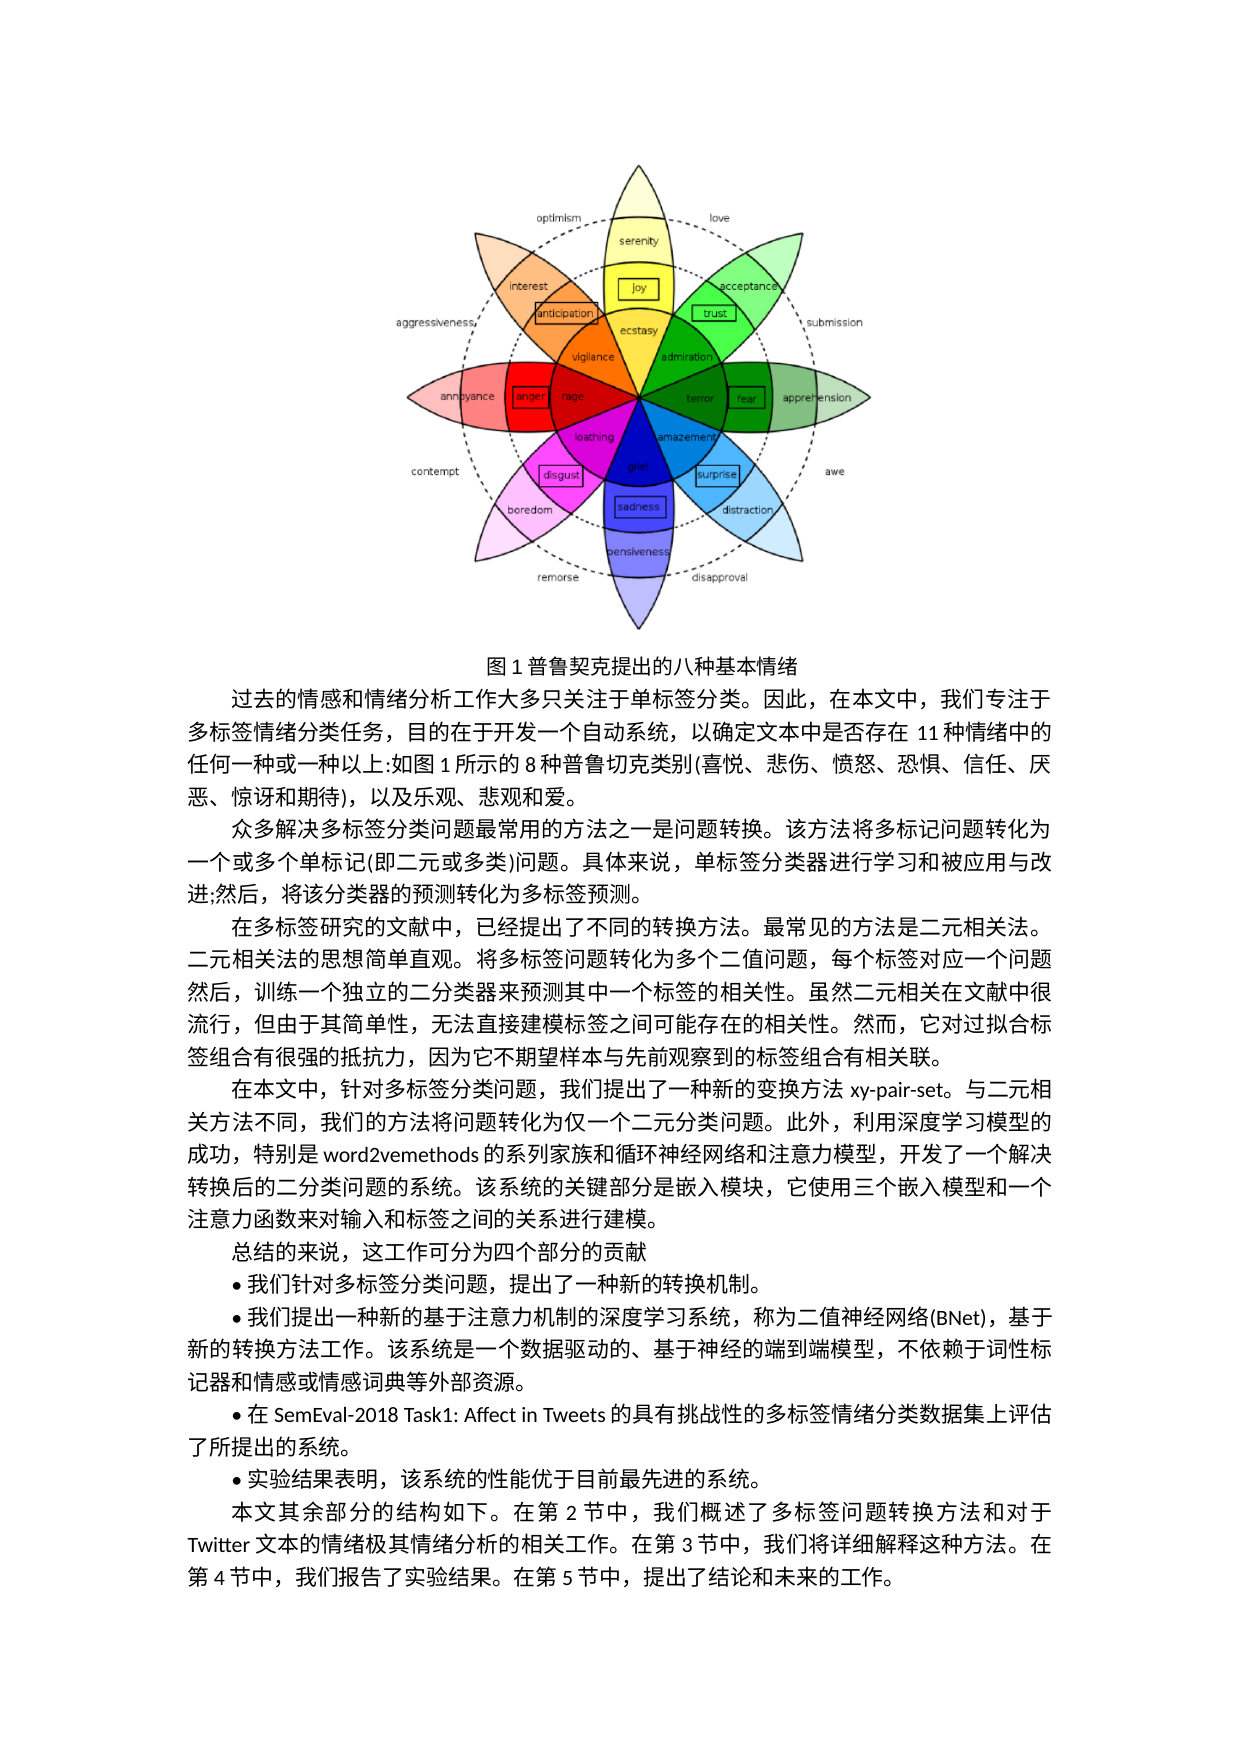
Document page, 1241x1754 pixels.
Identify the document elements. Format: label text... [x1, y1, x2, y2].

list 在多标签研究的文献中，已经提出了不同的转换方法。最常见的方法是二元相关法。二元相关法的思想简单直观。将多标签问题转化为多个二值问题，每个标签对应一个问题。然后，训练一个独立的二分类器来预测其中一个标签的相关性。虽然二元相关在文献中很流行，但由于其简单性，无法直接建模标签之间可能存在的相关性。然而，它对过拟合标签组合有很强的抵抗力，因为它不期望样本与先前观察到的标签组合有相关联。 [187, 909, 1053, 1072]
list • 在SemEval-2018 Task1: Affect in Tweets的具有挑战性的多标签情绪分类数据集上评估了所提出的系统。 [187, 1397, 1053, 1462]
list 在本文中，针对多标签分类问题，我们提出了一种新的变换方法xy-pair-set。与二元相关方法不同，我们的方法将问题转化为仅一个二元分类问题。此外，利用深度学习模型的成功，特别是word2vemethods的系列家族和循环神经网络和注意力模型，开发了一个解决转换后的二分类问题的系统。该系统的关键部分是嵌入模块，它使用三个嵌入模型和一个注意力函数来对输入和标签之间的关系进行建模。 [187, 1072, 1053, 1234]
list 众多解决多标签分类问题最常用的方法之一是问题转换。该方法将多标记问题转化为一个或多个单标记(即二元或多类)问题。具体来说，单标签分类器进行学习和被应用与改进;然后，将该分类器的预测转化为多标签预测。 [187, 812, 1053, 909]
list • 我们针对多标签分类问题，提出了一种新的转换机制。 [187, 1267, 1053, 1299]
list 总结的来说，这工作可分为四个部分的贡献 [187, 1234, 1053, 1267]
list 过去的情感和情绪分析工作大多只关注于单标签分类。因此，在本文中，我们专注于多标签情绪分类任务，目的在于开发一个自动系统，以确定文本中是否存在11种情绪中的任何一种或一种以上:如图1所示的8种普鲁切克类别(喜悦、悲伤、愤怒、恐惧、信任、厌恶、惊讶和期待)，以及乐观、悲观和爱。 [187, 682, 1053, 812]
list • 我们提出一种新的基于注意力机制的深度学习系统，称为二值神经网络(BNet)，基于新的转换方法工作。该系统是一个数据驱动的、基于神经的端到端模型，不依赖于词性标记器和情感或情感词典等外部资源。 [187, 1299, 1053, 1397]
list 图 1 普鲁契克提出的八种基本情绪 [187, 649, 1053, 682]
list • 实验结果表明，该系统的性能优于目前最先进的系统。 [187, 1462, 1053, 1494]
picture [380, 162, 904, 640]
list 本文其余部分的结构如下。在第2节中，我们概述了多标签问题转换方法和对于Twitter文本的情绪极其情绪分析的相关工作。在第3节中，我们将详细解释这种方法。在第4节中，我们报告了实验结果。在第5节中，提出了结论和未来的工作。 [187, 1494, 1053, 1592]
